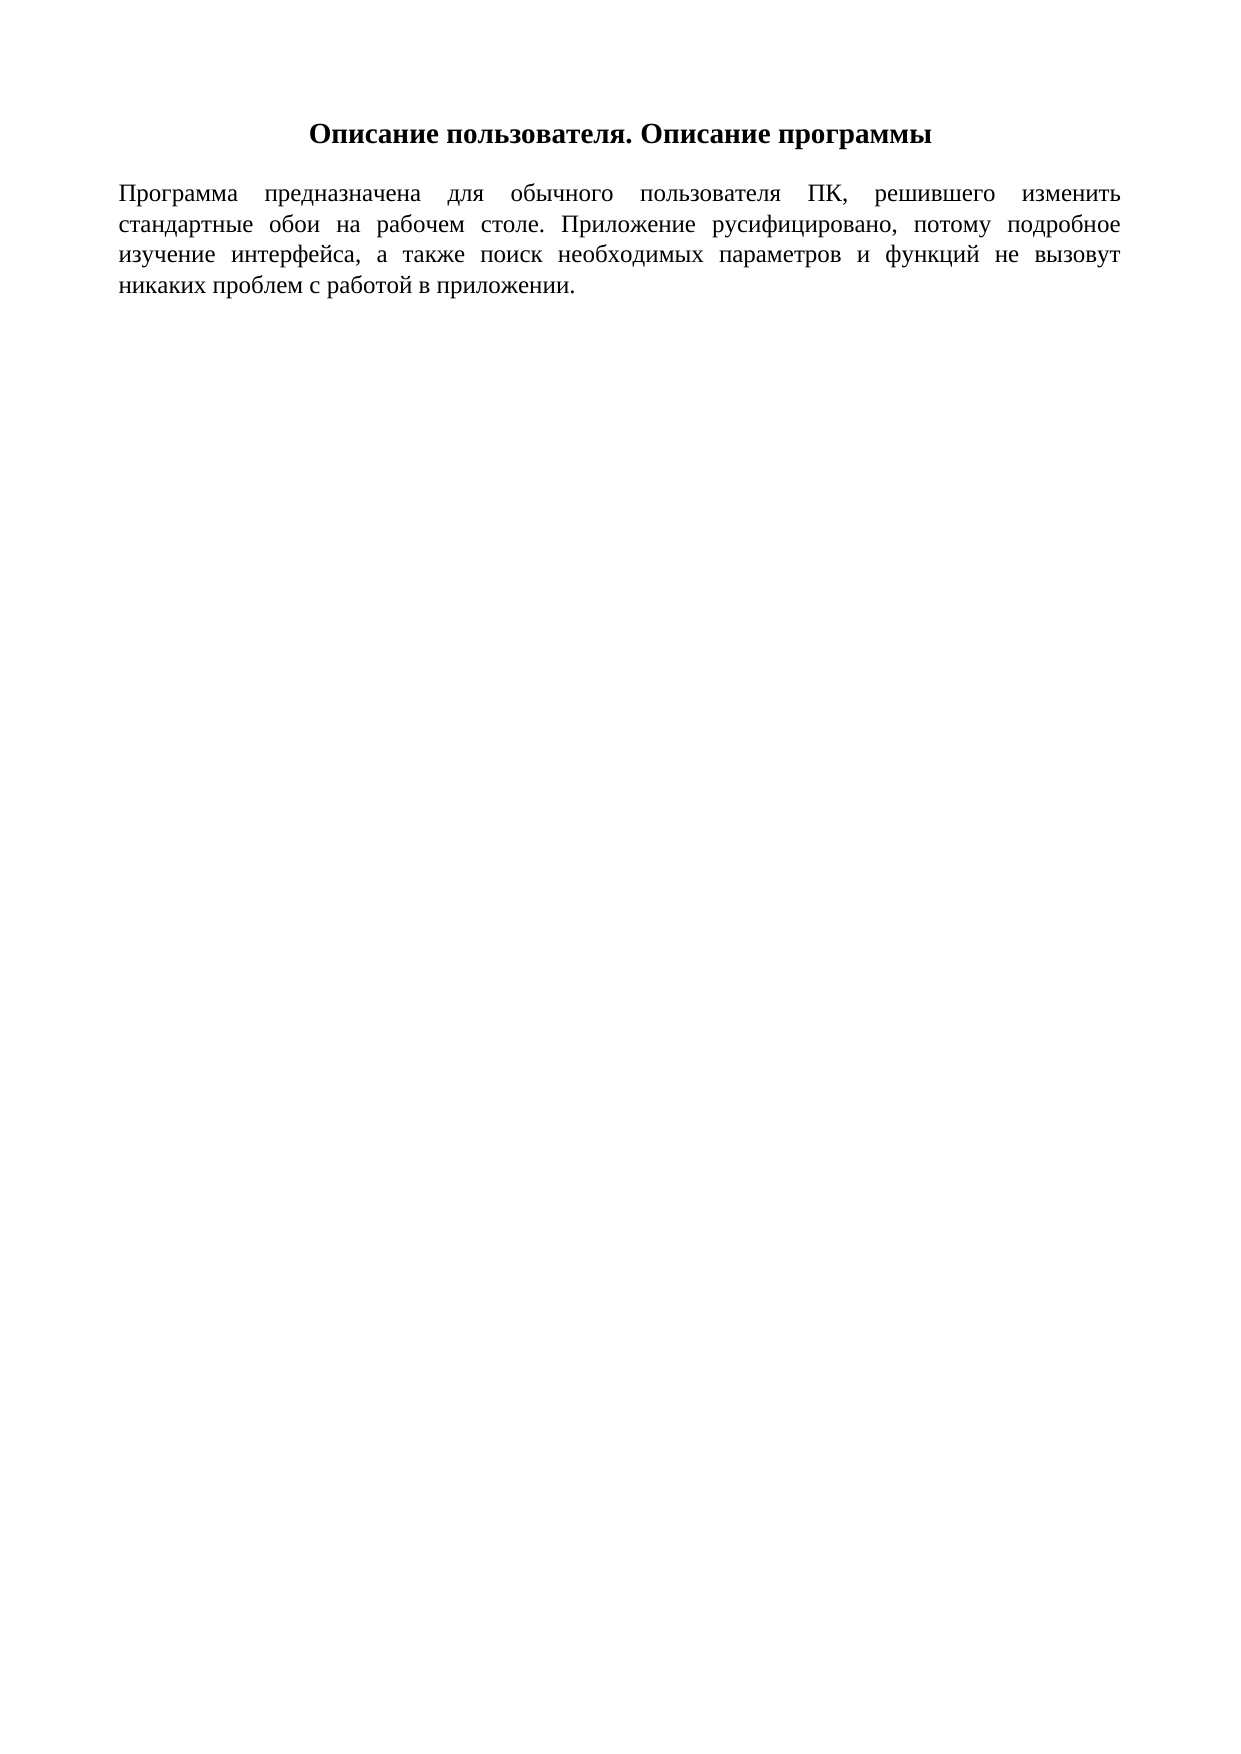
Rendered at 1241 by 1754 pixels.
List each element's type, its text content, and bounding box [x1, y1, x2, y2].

subtitle Описание пользователя. Описание программы [125, 116, 1115, 150]
text Программа предназначена для обычного пользователя ПК, решившего изменить стандартные обои на рабочем столе. Приложение русифицировано, потому подробное изучение интерфейса, а также поиск необходимых параметров и функций не вызовут никаких проблем с работой в приложении. [118, 178, 1121, 298]
